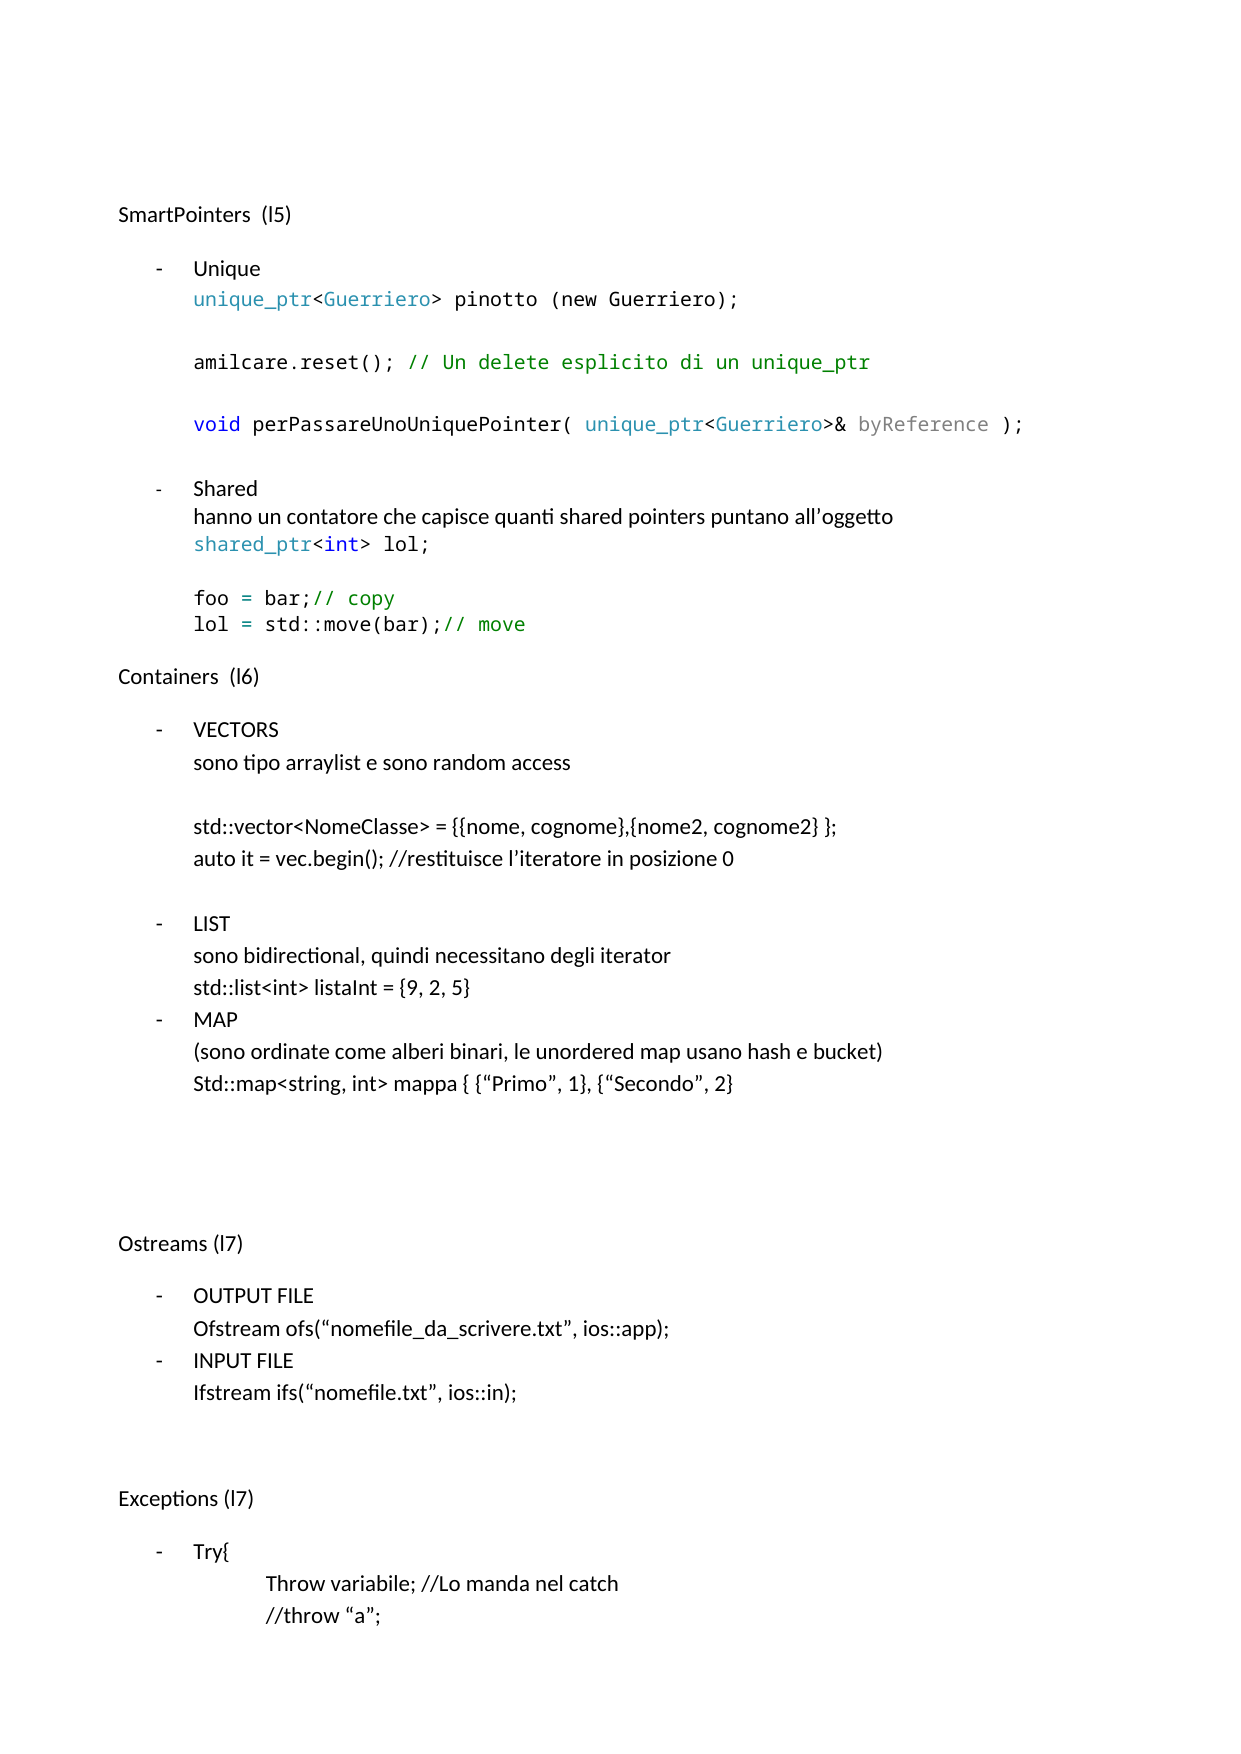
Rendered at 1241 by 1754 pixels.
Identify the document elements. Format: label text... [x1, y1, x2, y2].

list MAP (sono ordinate come alberi binari, le unordered map usano hash e bucket) Std::map<string, int> mappa { {“Primo”, 1}, {“Secondo”, 2} [156, 1005, 1122, 1098]
list OUTPUT FILE Ofstream ofs(“nomefile_da_scrivere.txt”, ios::app); [156, 1282, 1122, 1342]
list lol = std::move(bar);// move [193, 611, 1122, 638]
list Throw variabile; //Lo manda nel catch [193, 1569, 1122, 1597]
list INPUT FILE Ifstream ifs(“nomefile.txt”, ios::in); [156, 1346, 1122, 1406]
text Containers (l6) [118, 662, 1122, 691]
list Unique unique_ptr<Guerriero> pinotto (new Guerriero); [156, 254, 1122, 313]
list foo = bar;// copy [193, 584, 1122, 611]
list Try{ [156, 1537, 1122, 1565]
text Ostreams (l7) [118, 1229, 1122, 1257]
list auto it = vec.begin(); //restituisce l’iteratore in posizione 0 [193, 844, 1122, 872]
list Shared hanno un contatore che capisce quanti shared pointers puntano all’oggetto shared_ptr<int> lol; [156, 474, 1122, 557]
text SmartPointers (l5) [118, 201, 1122, 229]
list LIST sono bidirectional, quindi necessitano degli iterator std::list<int> listaInt = {9, 2, 5} [156, 909, 1122, 1001]
text Exceptions (l7) [118, 1484, 1122, 1512]
list VECTORS sono tipo arraylist e sono random access std::vector<NomeClasse> = {{nome, cognome},{nome2, cognome2} }; [156, 716, 1122, 840]
list amilcare.reset(); // Un delete esplicito di un unique_ptr void perPassareUnoUniquePointer( unique_ptr<Guerriero>& byReference ); [193, 317, 1122, 469]
list //throw “a”; [193, 1602, 1122, 1630]
